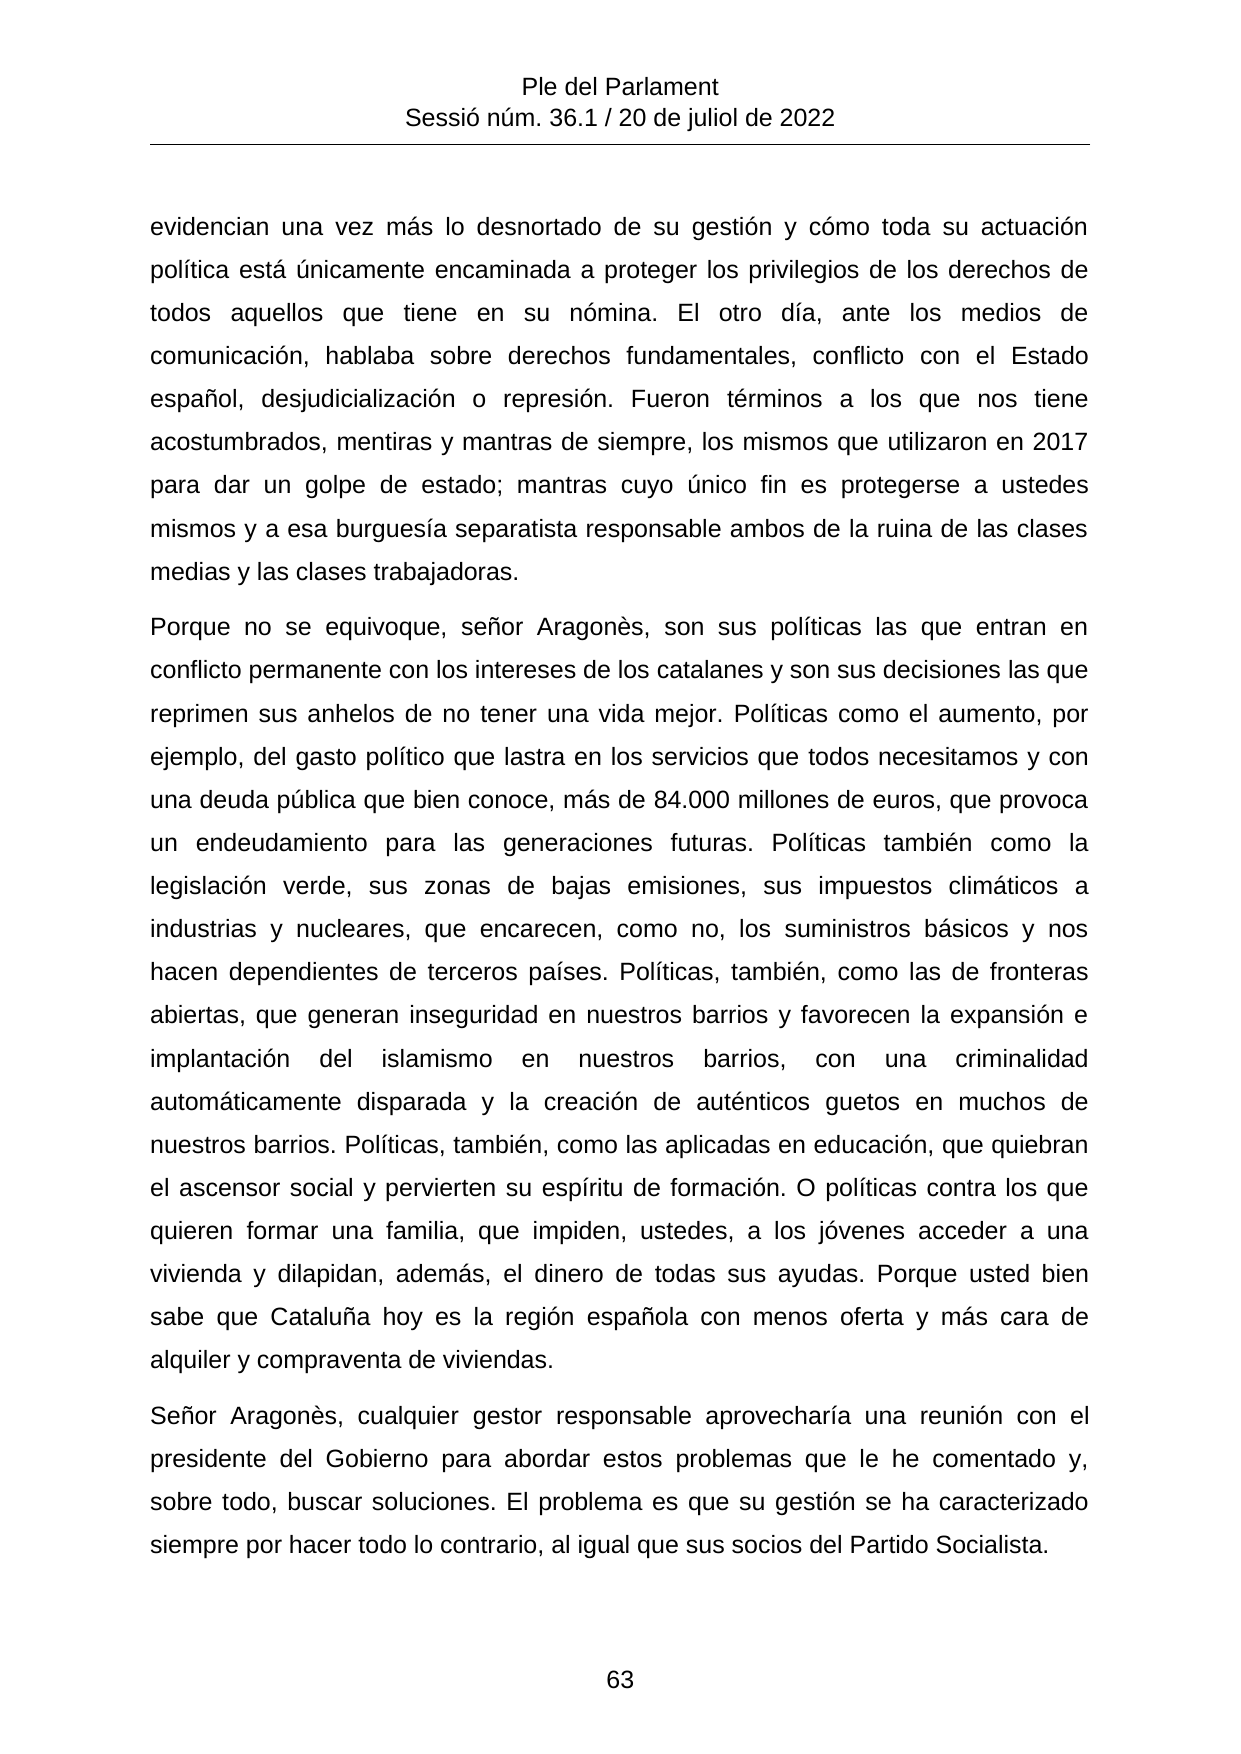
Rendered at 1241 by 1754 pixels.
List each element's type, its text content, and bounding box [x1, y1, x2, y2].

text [150, 212, 1090, 586]
text Señor Aragonès, cualquier gestor responsable aprovecharía una reunión con el presidente del Gobierno para abordar estos problemas que le he comentado y, sobre todo, buscar soluciones. El problema es que su gestión se ha caracterizado siempre por hacer todo lo contrario, al igual que sus socios del Partido Socialista. [150, 1401, 1090, 1559]
text Porque no se equivoque, señor Aragonès, son sus políticas las que entran en conflicto permanente con los intereses de los catalanes y son sus decisiones las que reprimen sus anhelos de no tener una vida mejor. Políticas como el aumento, por ejemplo, del gasto político que lastra en los servicios que todos necesitamos y con una deuda pública que bien conoce, más de 84.000 millones de euros, que provoca un endeudamiento para las generaciones futuras. Políticas también como la legislación verde, sus zonas de bajas emisiones, sus impuestos climáticos a industrias y nucleares, que encarecen, como no, los suministros básicos y nos hacen dependientes de terceros países. Políticas, también, como las de fronteras abiertas, que generan inseguridad en nuestros barrios y favorecen la expansión e implantación del islamismo en nuestros barrios, con una criminalidad automáticamente disparada y la creación de auténticos guetos en muchos de nuestros barrios. Políticas, también, como las aplicadas en educación, que quiebran el ascensor social y pervierten su espíritu de formación. O políticas contra los que quieren formar una familia, que impiden, ustedes, a los jóvenes acceder a una vivienda y dilapidan, además, el dinero de todas sus ayudas. Porque usted bien sabe que Cataluña hoy es la región española con menos oferta y más cara de alquiler y compraventa de viviendas. [150, 612, 1090, 1374]
